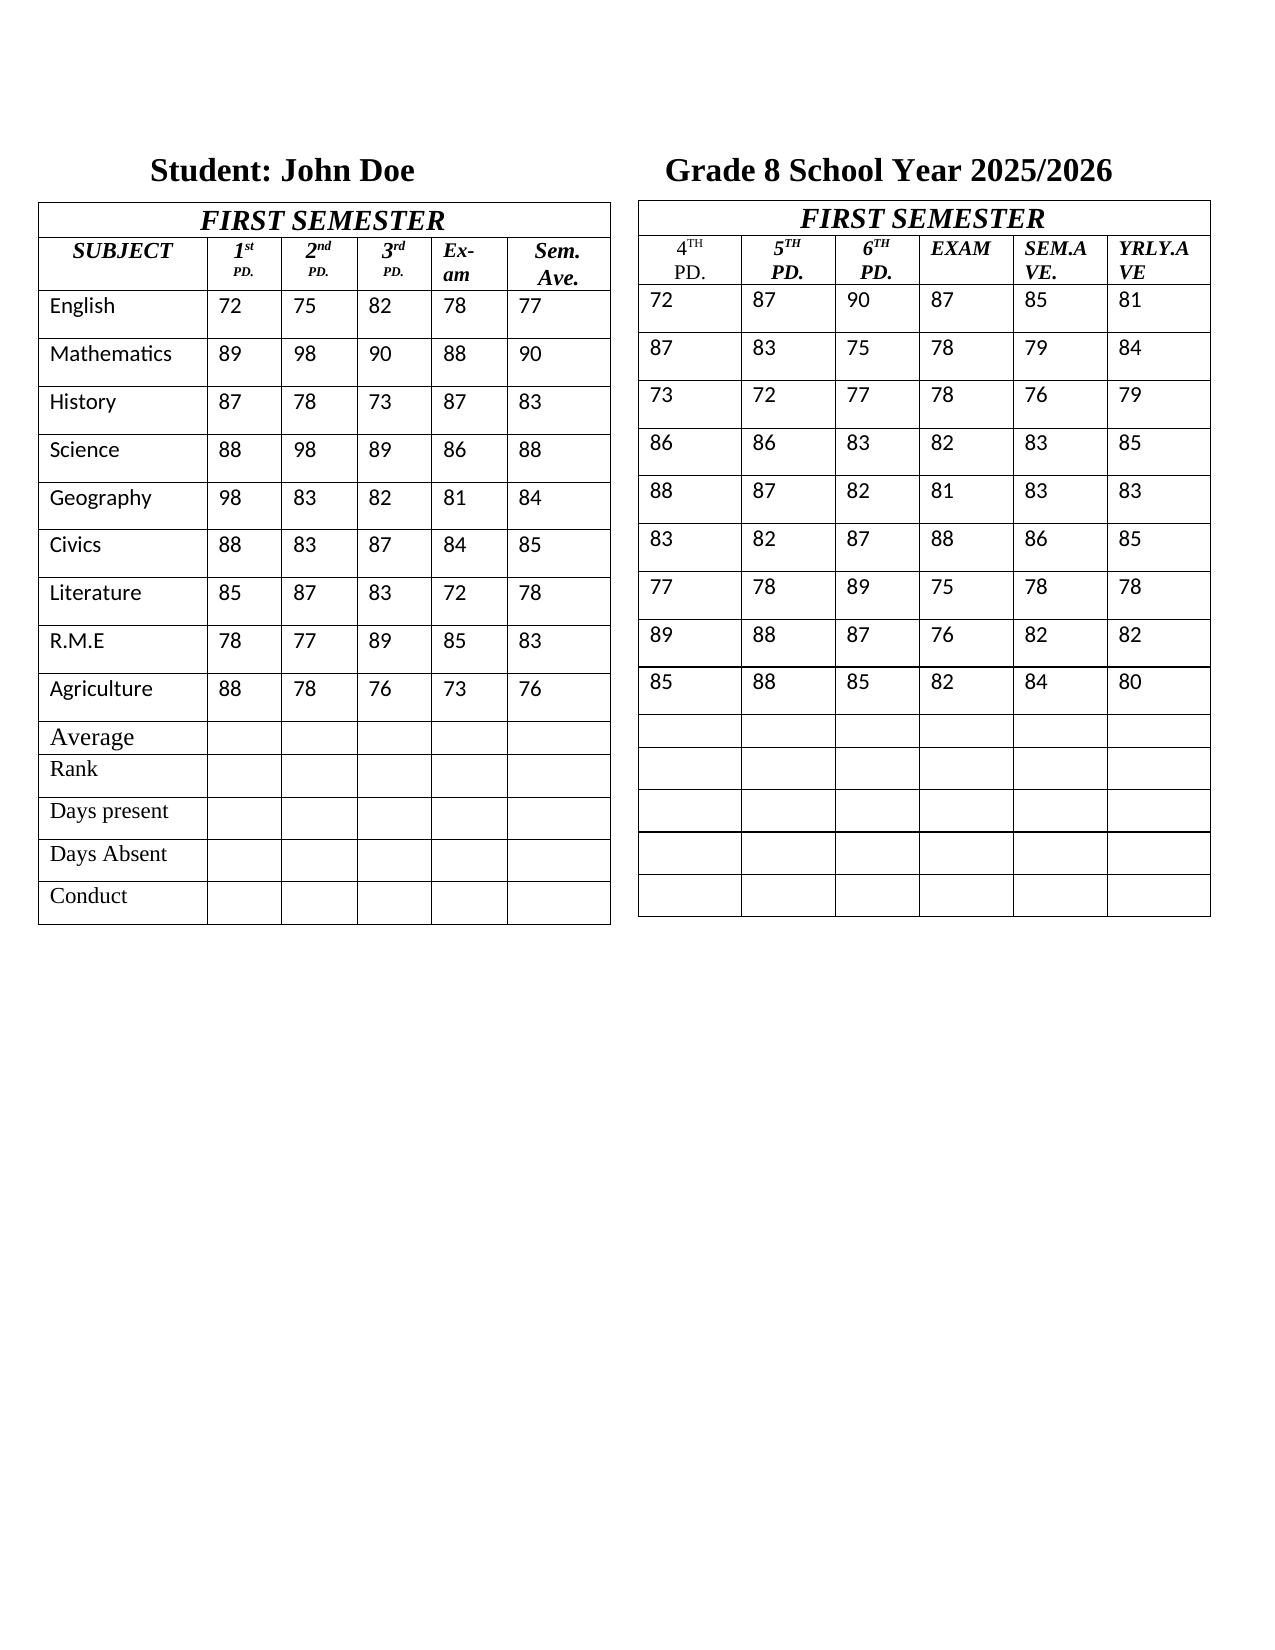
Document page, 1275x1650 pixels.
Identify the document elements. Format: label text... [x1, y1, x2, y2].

table_cell 83 [508, 387, 610, 434]
table_cell 77 [639, 572, 741, 619]
table_cell 88 [742, 620, 835, 666]
table_cell 89 [358, 626, 431, 673]
table_cell [742, 715, 835, 747]
table_cell [508, 882, 610, 923]
table_cell SEM.AVE. [1014, 236, 1107, 284]
table_cell 87 [836, 524, 919, 571]
table_cell EXAM [920, 236, 1013, 284]
table_cell 82 [358, 291, 431, 338]
table_cell 78 [920, 381, 1013, 427]
table_cell 81 [920, 476, 1013, 523]
table_cell [920, 715, 1013, 747]
table_cell [836, 833, 919, 874]
table_cell 76 [358, 674, 431, 721]
table_cell Geography [39, 483, 207, 529]
table_cell [208, 882, 281, 923]
table_cell 2nd PD. [282, 238, 357, 290]
table_cell 75 [920, 572, 1013, 619]
table_cell 87 [920, 285, 1013, 332]
table_cell 88 [208, 674, 281, 721]
table_cell 87 [358, 530, 431, 577]
table_cell 84 [1014, 668, 1107, 714]
table_cell 82 [358, 483, 431, 529]
table_cell 79 [1108, 381, 1210, 427]
table_cell History [39, 387, 207, 434]
table_cell [1108, 790, 1210, 831]
table_cell YRLY.AVE [1108, 236, 1210, 284]
table_cell 83 [1108, 476, 1210, 523]
table_cell [742, 790, 835, 831]
table_cell Agriculture [39, 674, 207, 721]
table_cell 78 [208, 626, 281, 673]
table_cell 84 [1108, 333, 1210, 379]
table_cell 89 [208, 339, 281, 386]
table_cell 85 [432, 626, 507, 673]
table_cell 85 [508, 530, 610, 577]
table_cell 86 [639, 429, 741, 475]
table_cell 83 [639, 524, 741, 571]
table_cell 78 [742, 572, 835, 619]
table_cell 82 [1014, 620, 1107, 666]
table_cell [508, 798, 610, 839]
table_cell 79 [1014, 333, 1107, 379]
table_cell [1108, 833, 1210, 874]
table_cell 85 [208, 578, 281, 625]
table_cell 3rd PD. [358, 238, 431, 290]
table_cell 87 [742, 476, 835, 523]
table_cell [1014, 748, 1107, 789]
table_cell 98 [208, 483, 281, 529]
table_cell [208, 840, 281, 881]
table_cell 73 [358, 387, 431, 434]
table_cell 76 [1014, 381, 1107, 427]
table_cell [358, 755, 431, 797]
table_cell [282, 840, 357, 881]
table_cell 73 [432, 674, 507, 721]
table_cell [639, 875, 741, 916]
table_cell 82 [920, 429, 1013, 475]
table_cell [432, 798, 507, 839]
table_cell 88 [208, 435, 281, 482]
table_cell 88 [920, 524, 1013, 571]
table_cell Civics [39, 530, 207, 577]
table_cell [282, 722, 357, 754]
table_cell 87 [208, 387, 281, 434]
table_cell [1014, 875, 1107, 916]
table_cell 85 [1014, 285, 1107, 332]
table_cell Literature [39, 578, 207, 625]
table_cell 98 [282, 435, 357, 482]
table_cell [358, 722, 431, 754]
text Student: John Doe Grade 8 School Year 2025/2026 [150, 150, 1125, 188]
table_cell 89 [358, 435, 431, 482]
table_cell 76 [508, 674, 610, 721]
table_cell Average [39, 722, 207, 754]
table_cell [1014, 833, 1107, 874]
table_cell [639, 715, 741, 747]
table_cell [432, 755, 507, 797]
table_cell Ex-am [432, 238, 507, 290]
table_cell 98 [282, 339, 357, 386]
table_cell R.M.E [39, 626, 207, 673]
table_cell 78 [920, 333, 1013, 379]
table_cell [508, 755, 610, 797]
table_cell 78 [508, 578, 610, 625]
table_cell 80 [1108, 668, 1210, 714]
table_cell 82 [836, 476, 919, 523]
table_cell 84 [508, 483, 610, 529]
table_cell 87 [742, 285, 835, 332]
table_cell 78 [1108, 572, 1210, 619]
table_cell 72 [208, 291, 281, 338]
table_cell 83 [508, 626, 610, 673]
table_cell 88 [508, 435, 610, 482]
table_cell 87 [432, 387, 507, 434]
table_cell 78 [282, 674, 357, 721]
table_cell [208, 798, 281, 839]
table_cell [742, 833, 835, 874]
table_cell 86 [432, 435, 507, 482]
table_cell 1st PD. [208, 238, 281, 290]
table_cell 82 [742, 524, 835, 571]
table_cell 83 [358, 578, 431, 625]
table_cell 5TH PD. [742, 236, 835, 284]
table_cell 84 [432, 530, 507, 577]
table_cell 85 [1108, 429, 1210, 475]
table_cell 90 [358, 339, 431, 386]
table_cell [282, 798, 357, 839]
table_cell [508, 722, 610, 754]
table_cell 81 [1108, 285, 1210, 332]
table_cell 83 [836, 429, 919, 475]
table_cell [1108, 715, 1210, 747]
table_cell [742, 875, 835, 916]
table_cell 85 [639, 668, 741, 714]
table_cell 89 [639, 620, 741, 666]
table_cell [639, 790, 741, 831]
table_cell 78 [282, 387, 357, 434]
table_cell 81 [432, 483, 507, 529]
table_cell 90 [836, 285, 919, 332]
table_cell 83 [282, 483, 357, 529]
table_cell Conduct [39, 882, 207, 923]
table_cell 72 [432, 578, 507, 625]
table_cell [836, 790, 919, 831]
table_cell Mathematics [39, 339, 207, 386]
table_cell 73 [639, 381, 741, 427]
table_cell [920, 748, 1013, 789]
table_cell 88 [742, 668, 835, 714]
table_cell 83 [282, 530, 357, 577]
table_cell 78 [432, 291, 507, 338]
table_cell 87 [836, 620, 919, 666]
table_cell 77 [508, 291, 610, 338]
table_cell [358, 798, 431, 839]
table_cell [920, 833, 1013, 874]
table_cell [208, 722, 281, 754]
table_cell Rank [39, 755, 207, 797]
table_cell 6TH PD. [836, 236, 919, 284]
table_cell 72 [639, 285, 741, 332]
table_cell [282, 882, 357, 923]
table_cell [1108, 875, 1210, 916]
table_cell [836, 715, 919, 747]
table_cell 82 [1108, 620, 1210, 666]
table_cell 90 [508, 339, 610, 386]
table_cell 77 [282, 626, 357, 673]
table_cell English [39, 291, 207, 338]
table_cell [920, 790, 1013, 831]
table_cell SUBJECT [39, 238, 207, 290]
table_cell Science [39, 435, 207, 482]
table_cell [1108, 748, 1210, 789]
table_cell 75 [282, 291, 357, 338]
table_cell 86 [1014, 524, 1107, 571]
table_cell 85 [1108, 524, 1210, 571]
table_cell [836, 748, 919, 789]
table_cell [1014, 715, 1107, 747]
table_cell [358, 840, 431, 881]
table_cell [836, 875, 919, 916]
table_cell 82 [920, 668, 1013, 714]
table_header FIRST SEMESTER [639, 201, 1210, 235]
table_cell 4TH PD. [639, 236, 741, 284]
table_cell 87 [639, 333, 741, 379]
table_cell [432, 882, 507, 923]
table_cell 72 [742, 381, 835, 427]
table_header FIRST SEMESTER [39, 203, 610, 237]
table_cell [1014, 790, 1107, 831]
table_cell [639, 748, 741, 789]
table_cell 87 [282, 578, 357, 625]
table_cell 83 [1014, 429, 1107, 475]
table_cell 75 [836, 333, 919, 379]
table_cell Days present [39, 798, 207, 839]
table_cell [508, 840, 610, 881]
table_cell [639, 833, 741, 874]
table_cell [432, 840, 507, 881]
table_cell 86 [742, 429, 835, 475]
table_cell [208, 755, 281, 797]
table_cell 88 [208, 530, 281, 577]
table_cell [358, 882, 431, 923]
table_cell 78 [1014, 572, 1107, 619]
table_cell [282, 755, 357, 797]
table_cell [432, 722, 507, 754]
table_cell 83 [742, 333, 835, 379]
table_cell 83 [1014, 476, 1107, 523]
table_cell 88 [639, 476, 741, 523]
table_cell Sem. Ave. [508, 238, 610, 290]
table_cell 77 [836, 381, 919, 427]
table_cell 89 [836, 572, 919, 619]
table_cell [920, 875, 1013, 916]
table_cell 76 [920, 620, 1013, 666]
table_cell Days Absent [39, 840, 207, 881]
table_cell 88 [432, 339, 507, 386]
table_cell [742, 748, 835, 789]
table_cell 85 [836, 668, 919, 714]
